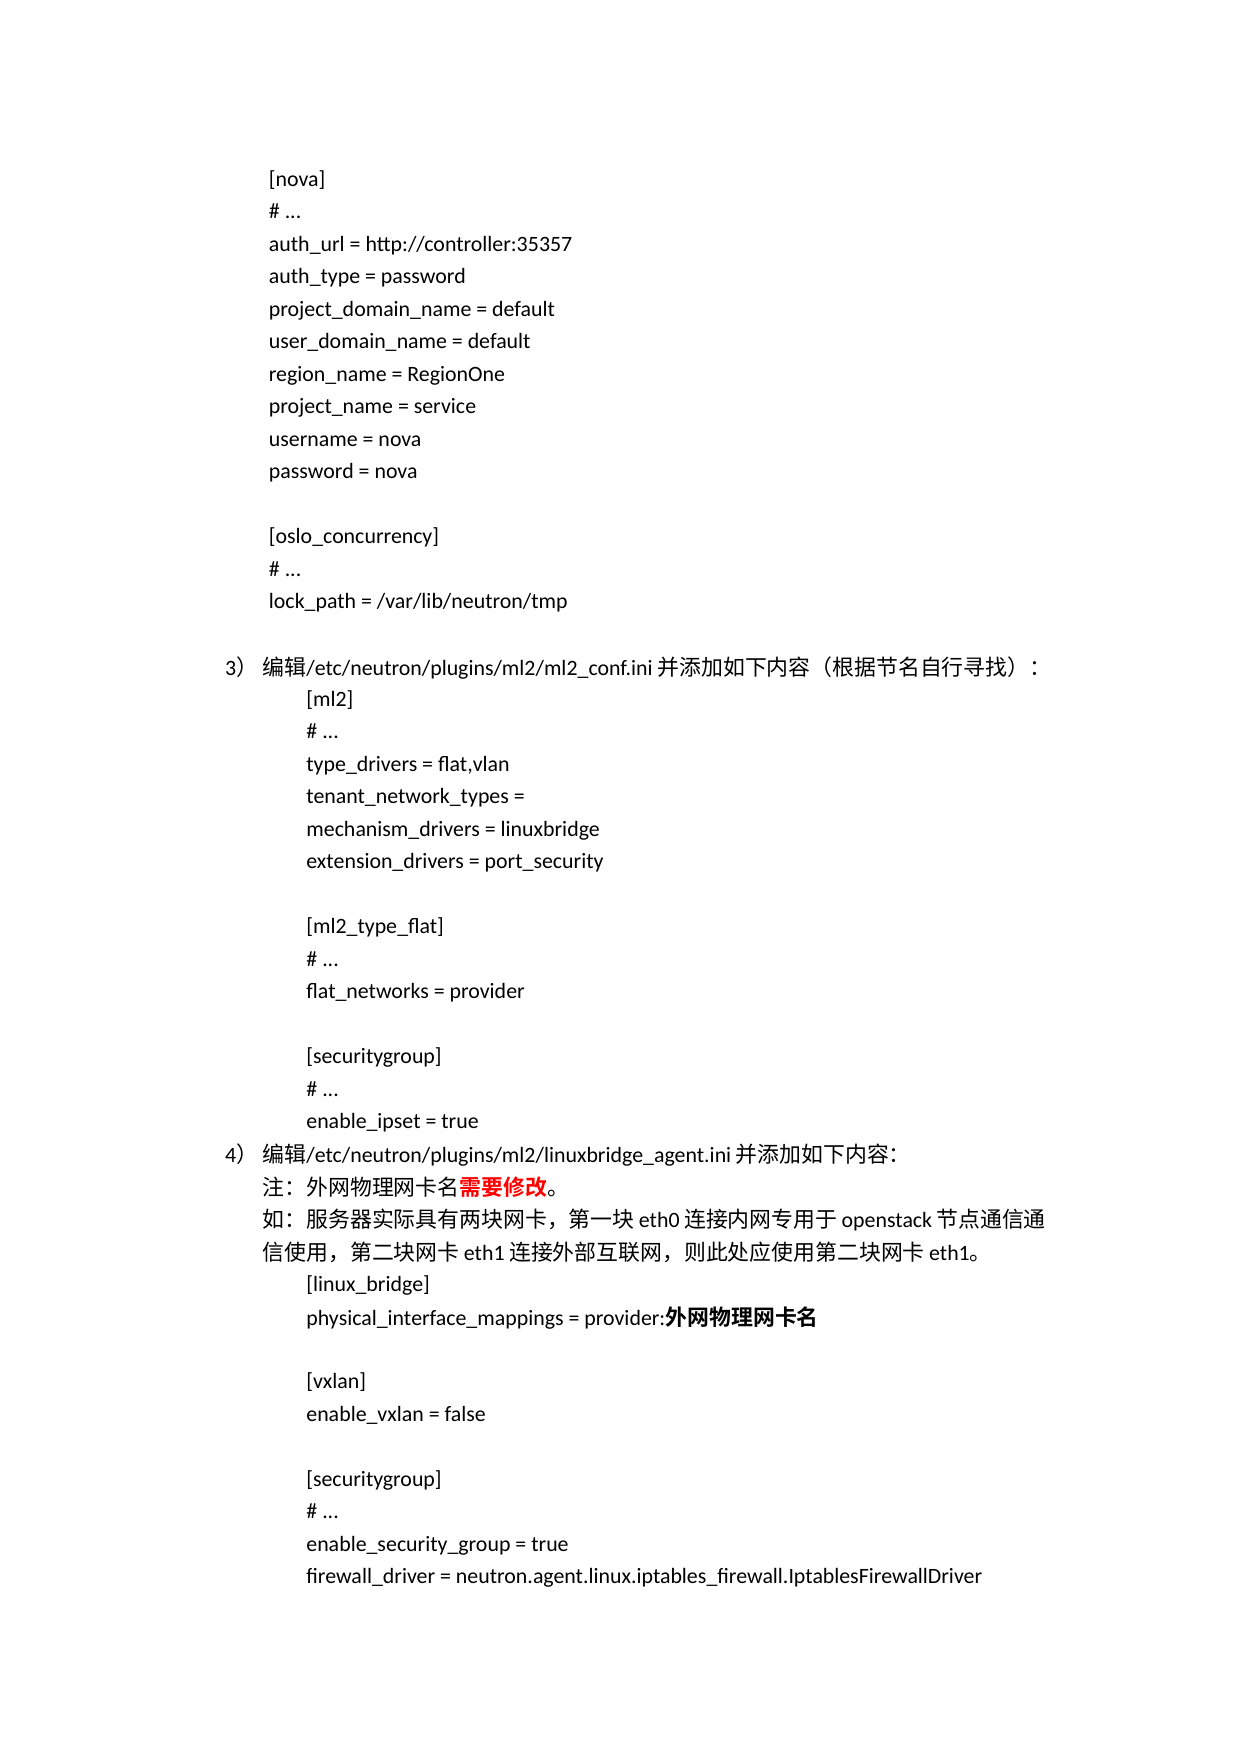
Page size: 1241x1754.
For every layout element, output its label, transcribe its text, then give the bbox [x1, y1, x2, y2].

list 编辑/etc/neutron/plugins/ml2/linuxbridge_agent.ini并添加如下内容： [225, 1137, 1053, 1169]
list password = nova [225, 454, 1053, 487]
list user_domain_name = default [225, 324, 1053, 357]
list extension_drivers = port_security [262, 844, 1053, 877]
list physical_interface_mappings = provider:外网物理网卡名 [262, 1299, 1053, 1332]
list # ... [225, 194, 1053, 227]
list auth_type = password [225, 259, 1053, 292]
list [linux_bridge] [262, 1267, 1053, 1299]
list username = nova [225, 422, 1053, 454]
list enable_vxlan = false [262, 1397, 1053, 1429]
list [ml2_type_flat] [262, 909, 1053, 942]
list # ... [225, 552, 1053, 584]
list type_drivers = flat,vlan [262, 747, 1053, 779]
list [vxlan] [262, 1364, 1053, 1397]
list tenant_network_types = [262, 779, 1053, 812]
list project_name = service [225, 389, 1053, 422]
list flat_networks = provider [262, 974, 1053, 1007]
list [nova] [225, 162, 1053, 194]
list # ... [262, 1072, 1053, 1104]
list [securitygroup] [262, 1039, 1053, 1072]
list enable_security_group = true [262, 1527, 1053, 1559]
list 注：外网物理网卡名需要修改。 [262, 1169, 1053, 1202]
list mechanism_drivers = linuxbridge [262, 812, 1053, 844]
list region_name = RegionOne [225, 357, 1053, 389]
list # ... [262, 942, 1053, 974]
list enable_ipset = true [294, 1104, 1053, 1137]
list 如：服务器实际具有两块网卡，第一块eth0连接内网专用于openstack节点通信通信使用，第二块网卡eth1连接外部互联网，则此处应使用第二块网卡eth1。 [262, 1202, 1053, 1267]
list # ... [262, 714, 1053, 747]
list lock_path = /var/lib/neutron/tmp [262, 584, 1053, 617]
list [ml2] [262, 682, 1053, 714]
list firewall_driver = neutron.agent.linux.iptables_firewall.IptablesFirewallDriver [294, 1559, 1053, 1592]
list [oslo_concurrency] [225, 519, 1053, 552]
list project_domain_name = default [225, 292, 1053, 324]
list # ... [262, 1494, 1053, 1527]
list auth_url = http://controller:35357 [225, 227, 1053, 259]
list [securitygroup] [262, 1462, 1053, 1494]
list 编辑/etc/neutron/plugins/ml2/ml2_conf.ini并添加如下内容（根据节名自行寻找）： [225, 649, 1053, 682]
